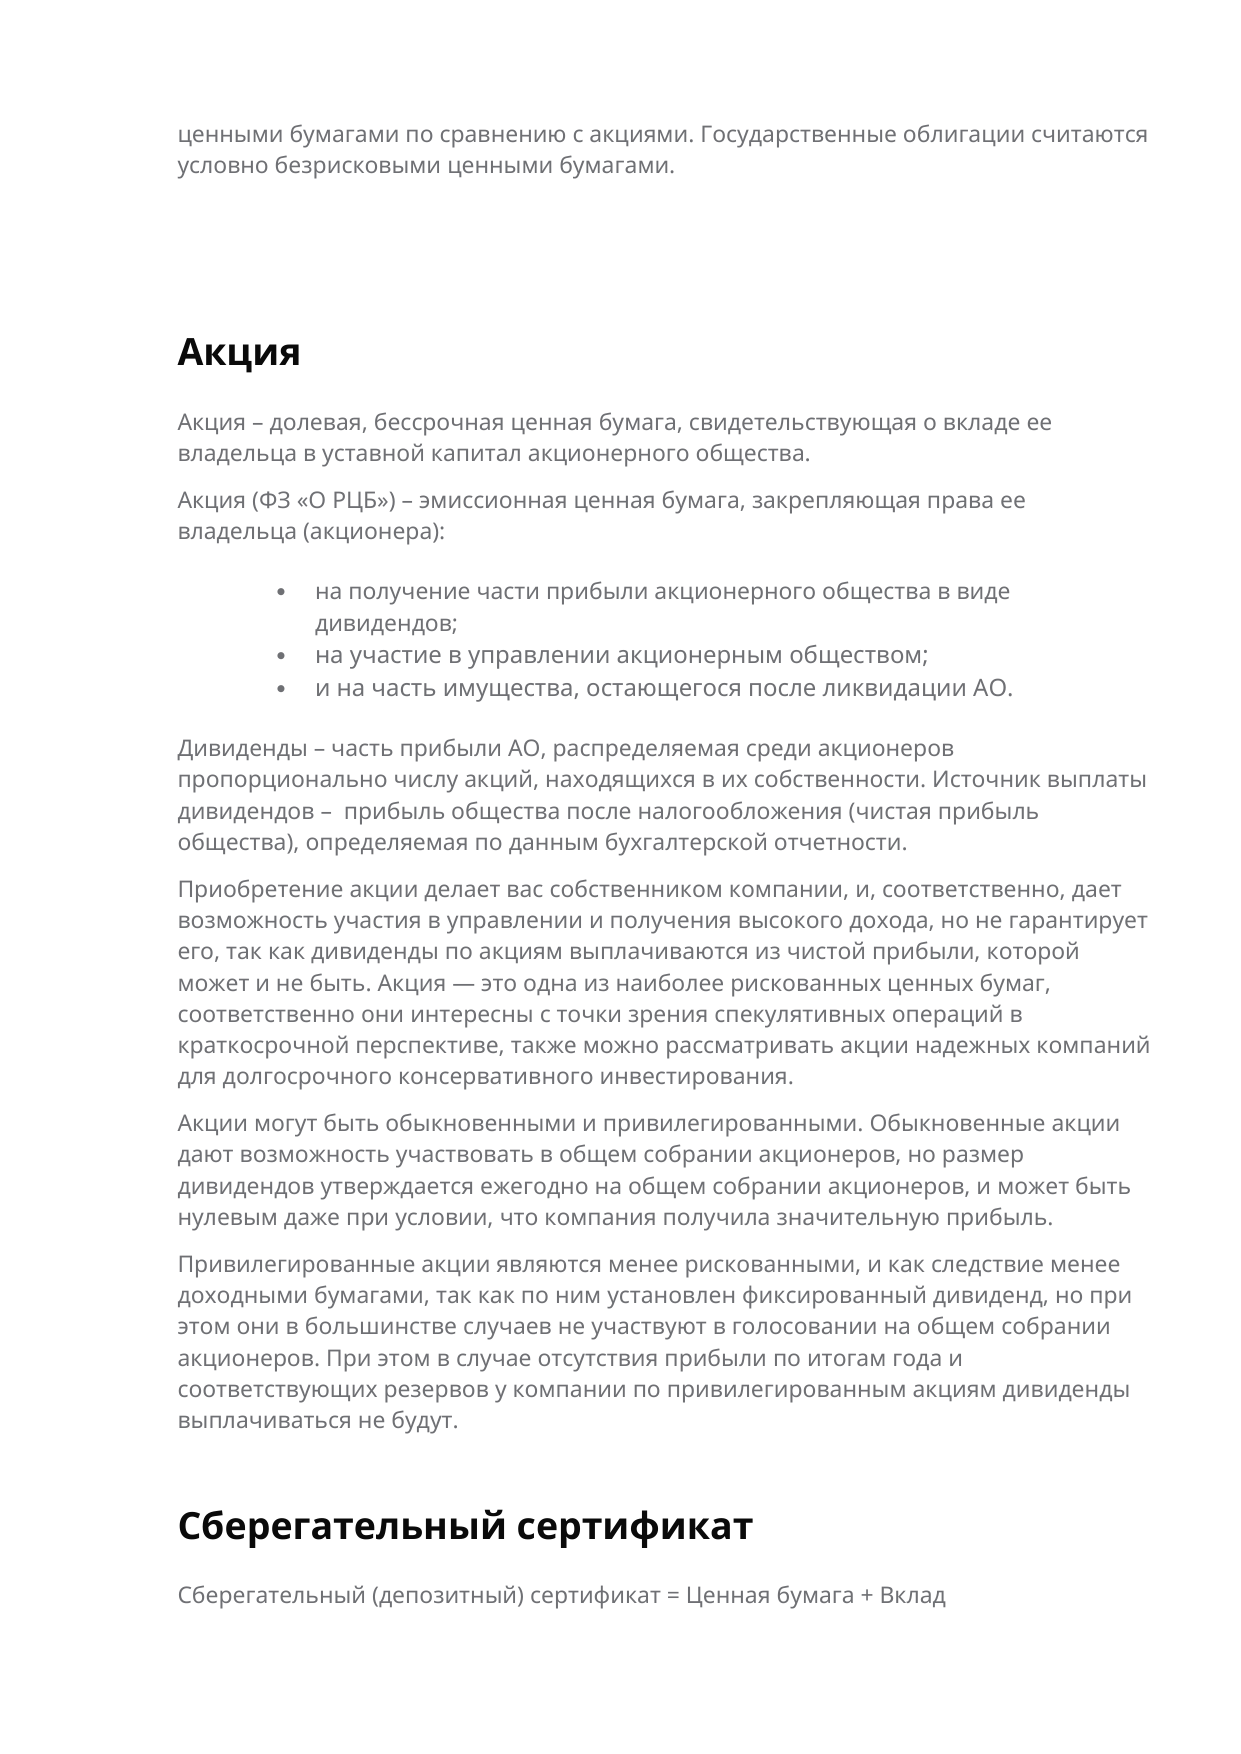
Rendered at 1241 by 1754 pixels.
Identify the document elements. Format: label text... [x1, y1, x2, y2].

text Акция [177, 325, 1152, 376]
text Привилегированные акции являются менее рискованными, и как следствие менее доходными бумагами, так как по ним установлен фиксированный дивиденд, но при этом они в большинстве случаев не участвуют в голосовании на общем собрании акционеров. При этом в случае отсутствия прибыли по итогам года и соответствующих резервов у компании по привилегированным акциям дивиденды выплачиваться не будут. [177, 1248, 1152, 1435]
list и на часть имущества, остающегося после ликвидации АО. [277, 670, 1152, 703]
text Акция – долевая, бессрочная ценная бумага, свидетельствующая о вкладе ее владельца в уставной капитал акционерного общества. [177, 406, 1152, 468]
text Сберегательный сертификат [177, 1499, 1152, 1550]
text Приобретение акции делает вас собственником компании, и, соответственно, дает возможность участия в управлении и получения высокого дохода, но не гарантирует его, так как дивиденды по акциям выплачиваются из чистой прибыли, которой может и не быть. Акция — это одна из наиболее рискованных ценных бумаг, соответственно они интересны с точки зрения спекулятивных операций в краткосрочной перспективе, также можно рассматривать акции надежных компаний для долгосрочного консервативного инвестирования. [177, 873, 1152, 1092]
text Сберегательный (депозитный) сертификат = Ценная бумага + Вклад [177, 1579, 1152, 1611]
text Акции могут быть обыкновенными и привилегированными. Обыкновенные акции дают возможность участвовать в общем собрании акционеров, но размер дивидендов утверждается ежегодно на общем собрании акционеров, и может быть нулевым даже при условии, что компания получила значительную прибыль. [177, 1107, 1152, 1232]
text Дивиденды – часть прибыли АО, распределяемая среди акционеров пропорционально числу акций, находящихся в их собственности. Источник выплаты дивидендов – прибыль общества после налогообложения (чистая прибыль общества), определяемая по данным бухгалтерской отчетности. [177, 732, 1152, 857]
list на участие в управлении акционерным обществом; [277, 638, 1152, 670]
text Акция (ФЗ «О РЦБ») – эмиссионная ценная бумага, закрепляющая права ее владельца (акционера): [177, 484, 1152, 546]
list на получение части прибыли акционерного общества в виде дивидендов; [277, 575, 1152, 638]
